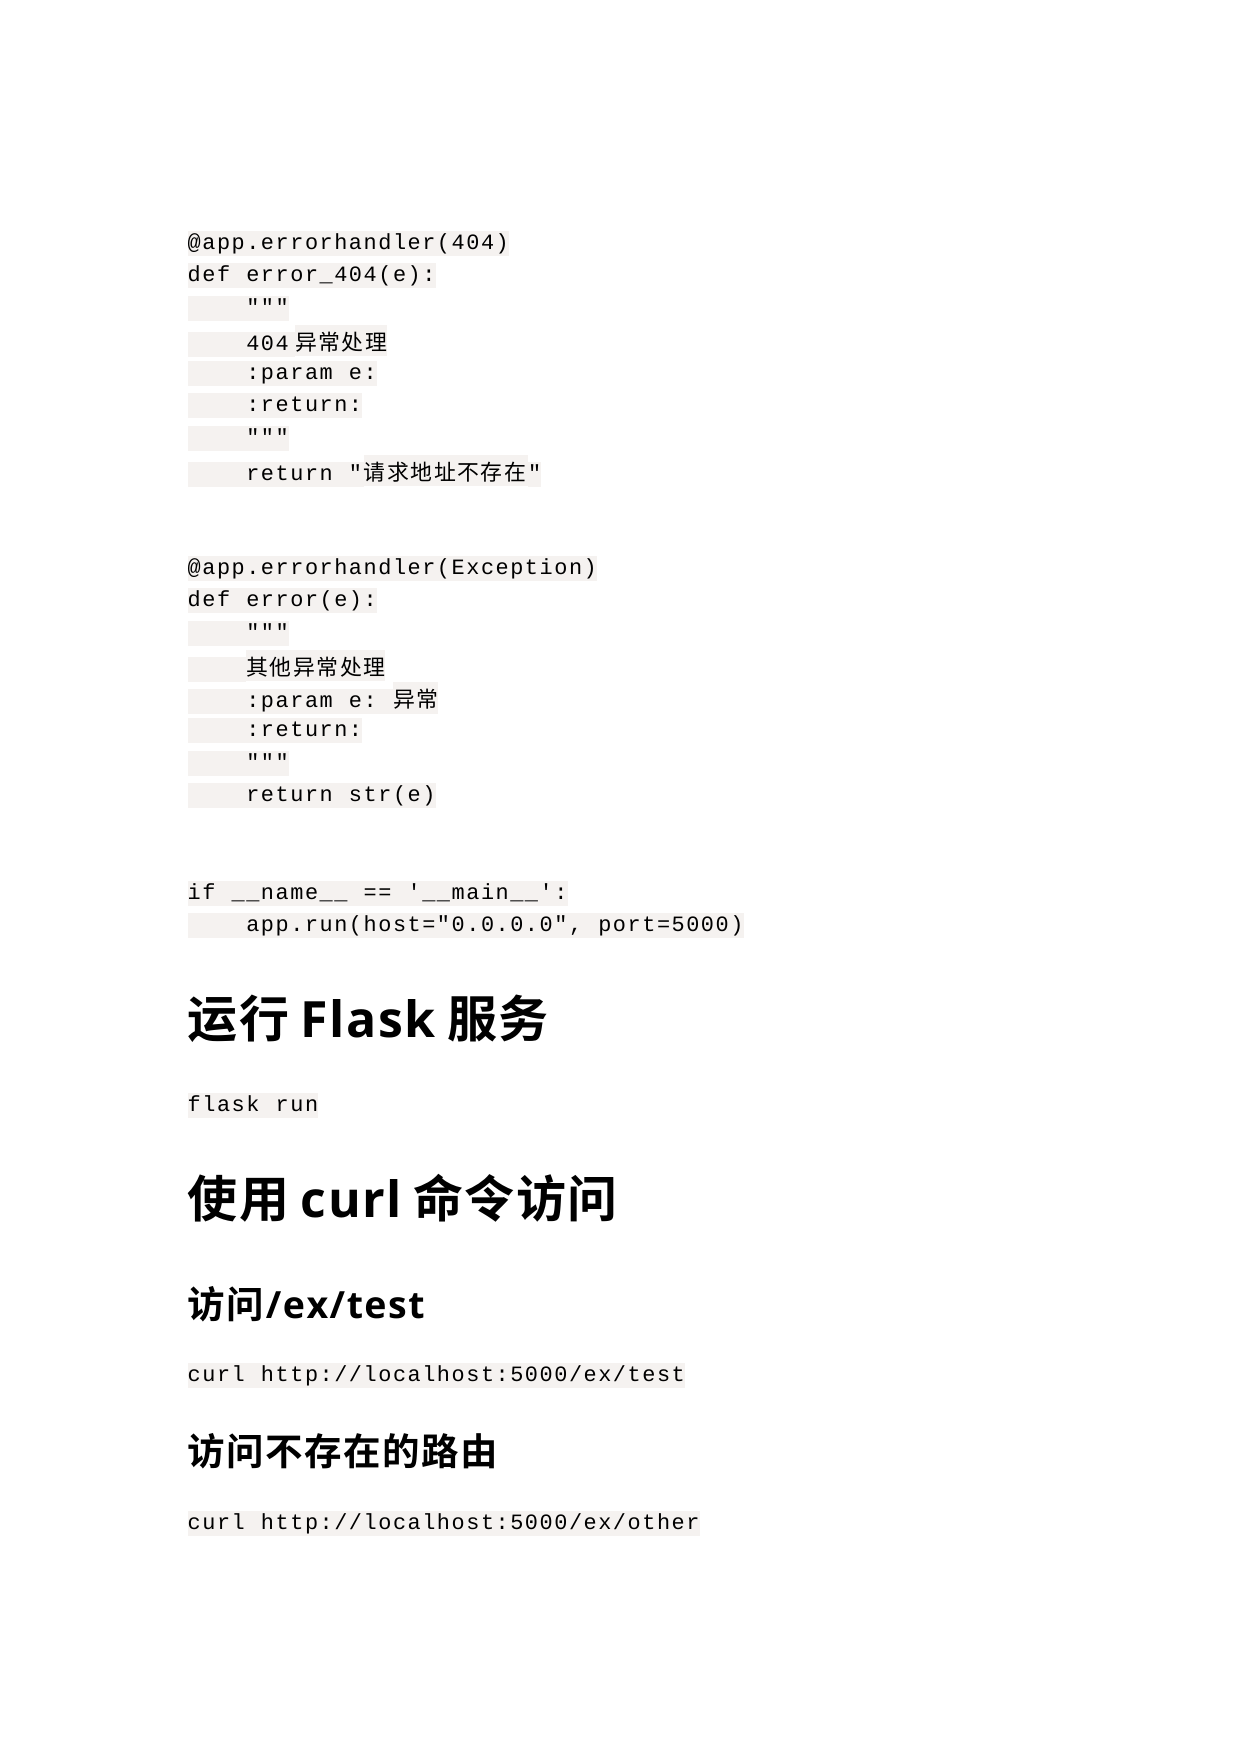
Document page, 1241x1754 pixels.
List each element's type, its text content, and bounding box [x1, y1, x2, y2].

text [187, 162, 1053, 942]
text curl http://localhost:5000/ex/test [187, 1359, 1053, 1392]
subtitle 使用curl命令访问 [187, 1147, 1053, 1244]
text flask run [187, 1089, 1053, 1122]
subtitle 访问/ex/test [187, 1269, 1053, 1334]
subtitle 访问不存在的路由 [187, 1417, 1053, 1482]
subtitle 运行Flask服务 [187, 967, 1053, 1064]
text curl http://localhost:5000/ex/other [187, 1507, 1053, 1539]
